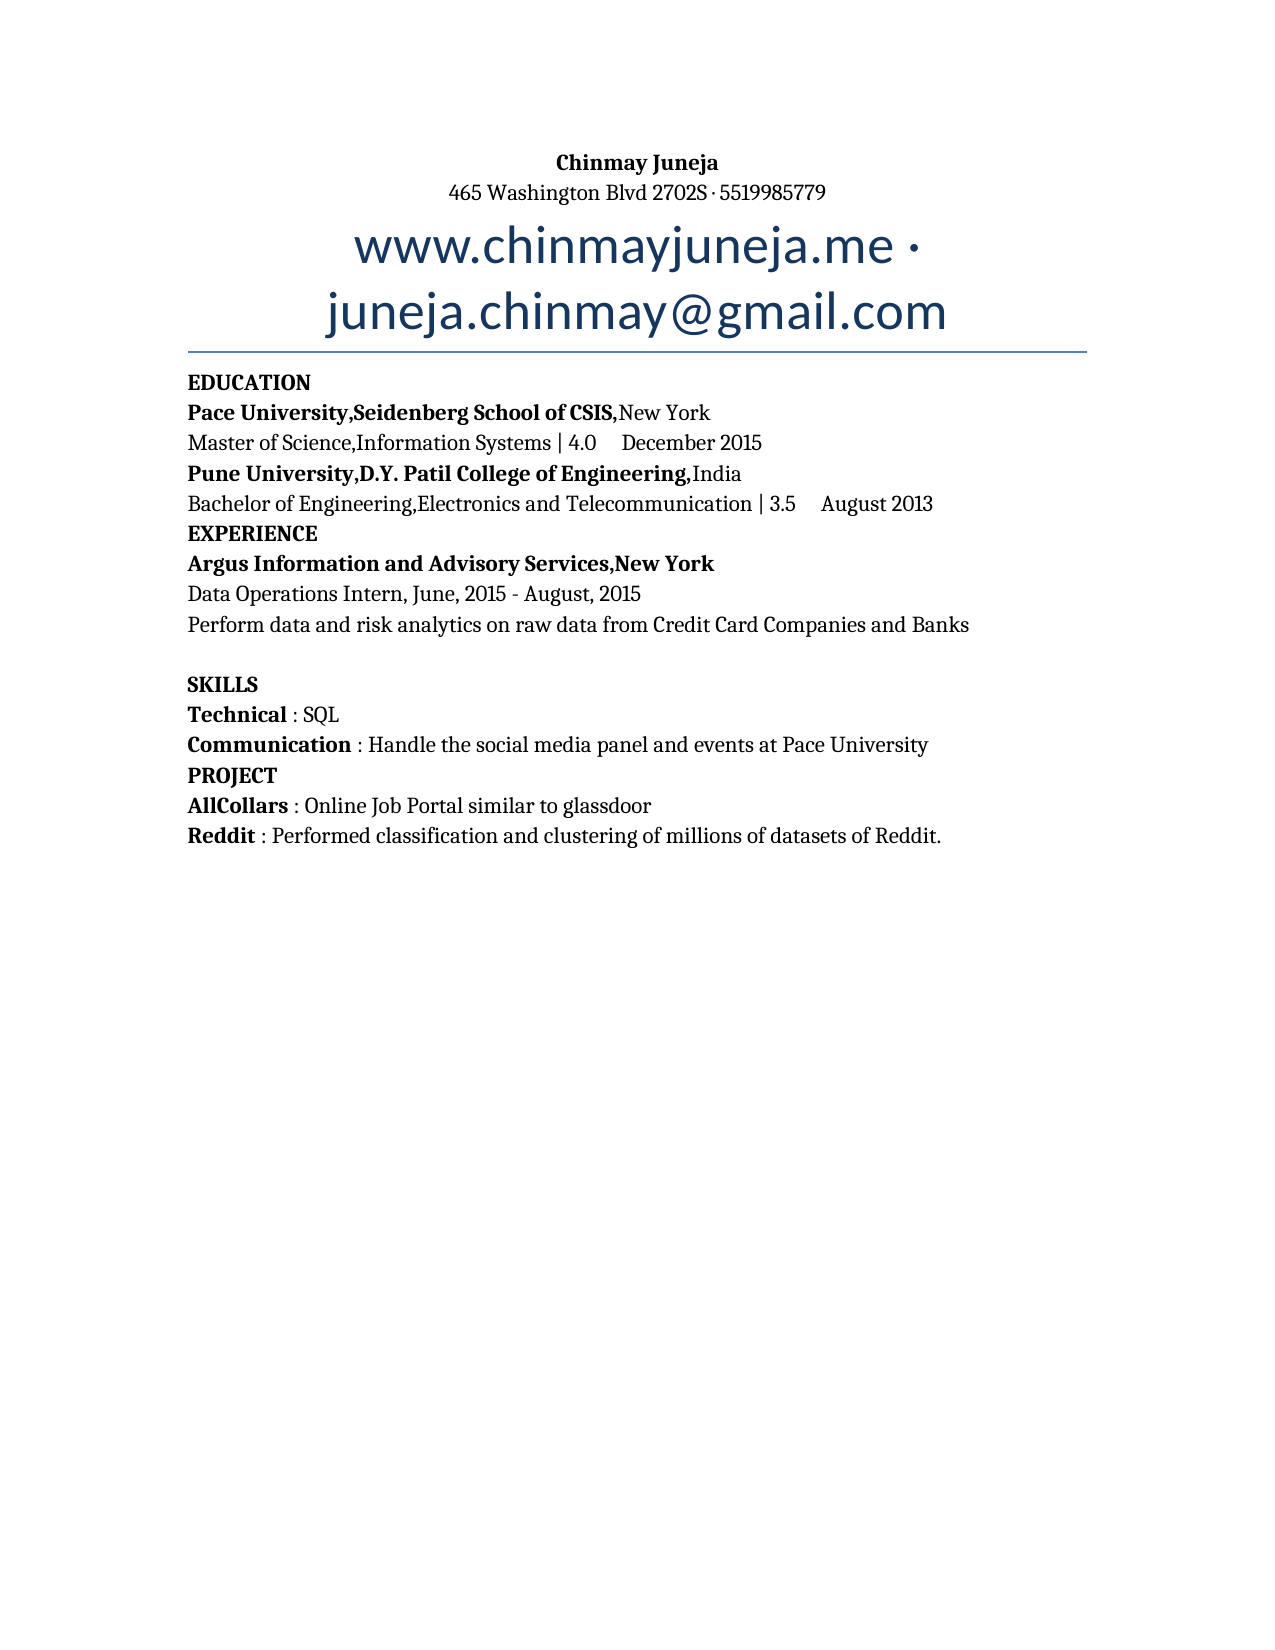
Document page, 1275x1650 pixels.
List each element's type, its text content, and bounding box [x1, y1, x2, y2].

text Master of Science,Information Systems | 4.0 December 2015 [187, 430, 1087, 457]
text Bachelor of Engineering,Electronics and Telecommunication | 3.5 August 2013 [187, 491, 1087, 517]
text SKILLS [187, 672, 1087, 698]
text Data Operations Intern, June, 2015 - August, 2015 [187, 581, 1087, 608]
text Pace University,Seidenberg School of CSIS,New York [187, 400, 1087, 426]
text Argus Information and Advisory Services,New York [187, 551, 1087, 577]
text EDUCATION [187, 370, 1087, 396]
text EXPERIENCE [187, 521, 1087, 547]
text AllCollars : Online Job Portal similar to glassdoor [187, 793, 1087, 819]
text PROJECT [187, 762, 1087, 789]
text Communication : Handle the social media panel and events at Pace University [187, 732, 1087, 759]
title www.chinmayjuneja.me · juneja.chinmay@gmail.com [187, 210, 1087, 353]
text Pune University,D.Y. Patil College of Engineering,India [187, 460, 1087, 487]
text 465 Washington Blvd 2702S · 5519985779 [187, 180, 1087, 207]
text Chinmay Juneja [187, 150, 1087, 176]
text Reddit : Performed classification and clustering of millions of datasets of Reddit. [187, 823, 1087, 849]
text Perform data and risk analytics on raw data from Credit Card Companies and Banks [187, 611, 1087, 668]
text Technical : SQL [187, 702, 1087, 728]
